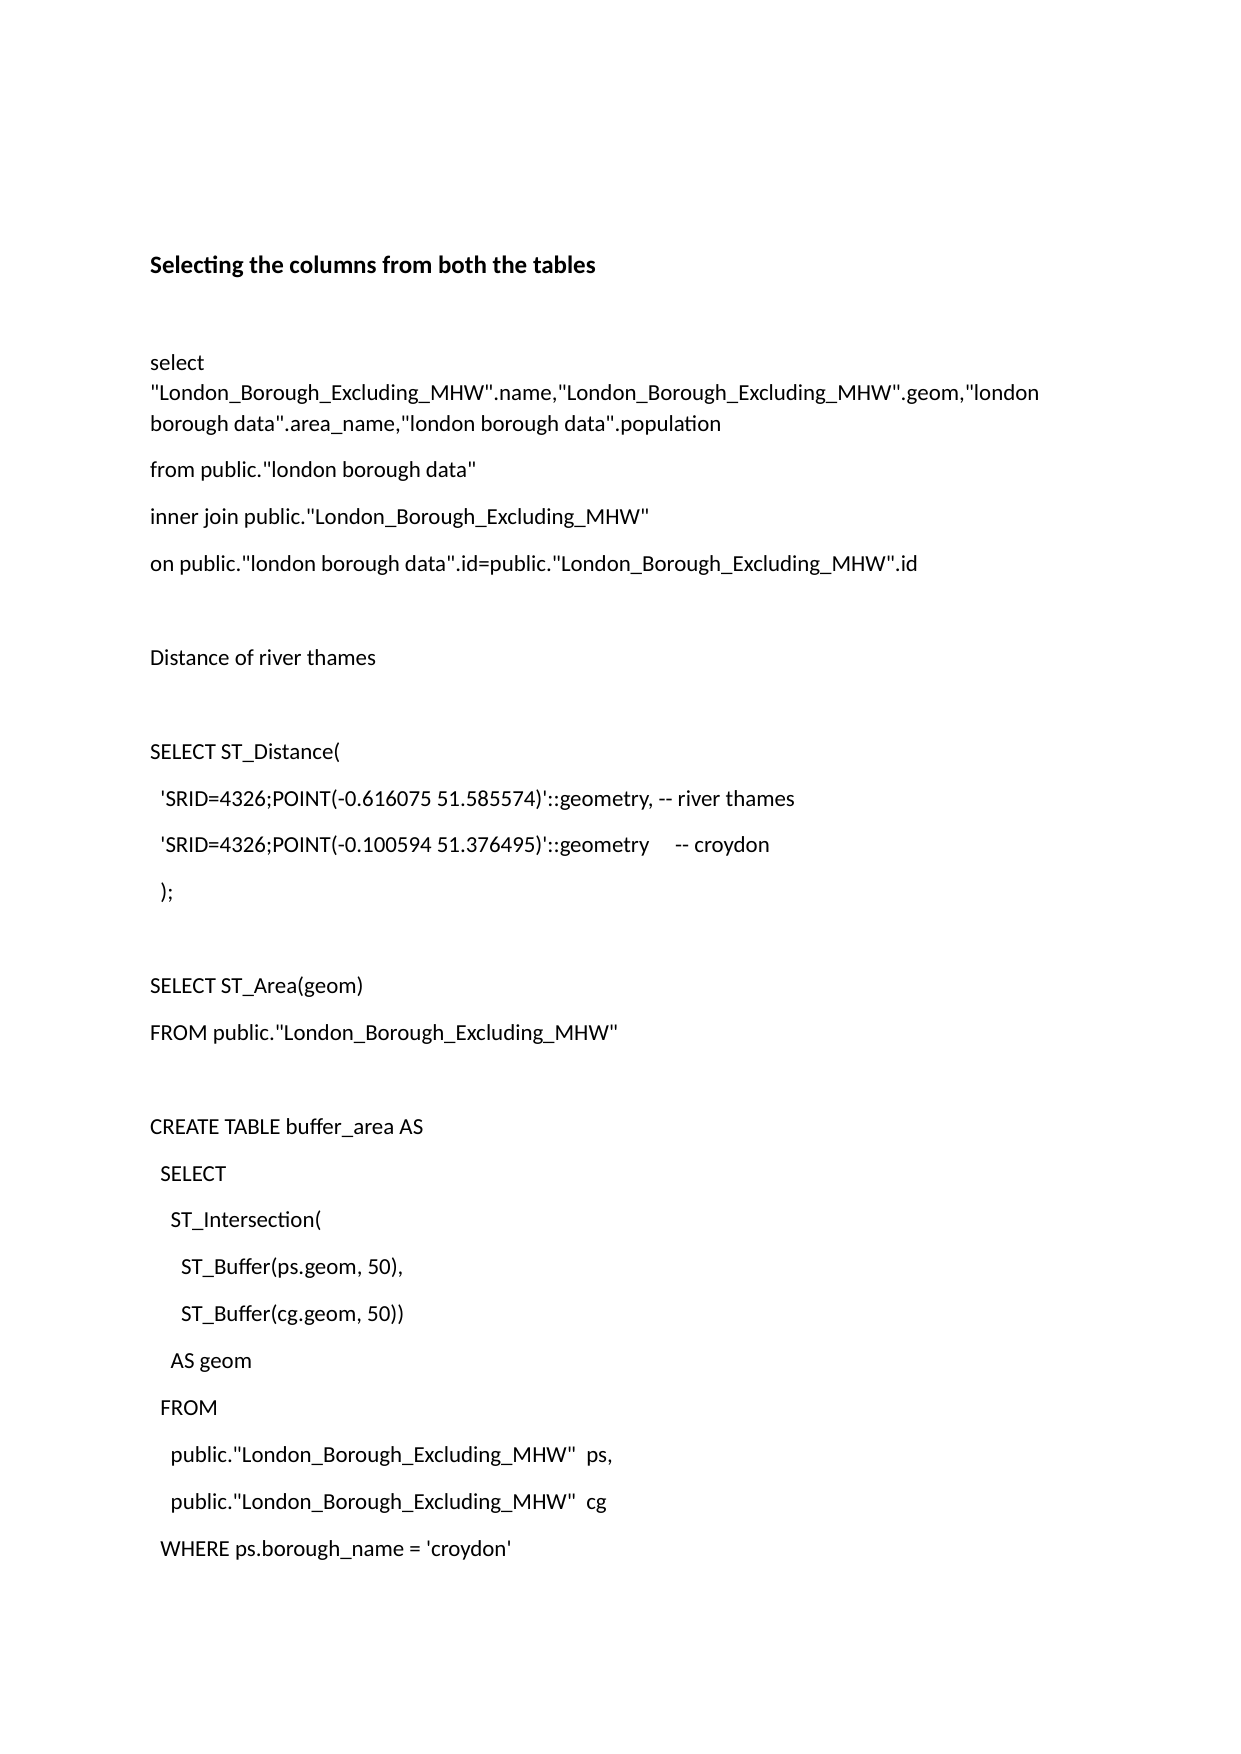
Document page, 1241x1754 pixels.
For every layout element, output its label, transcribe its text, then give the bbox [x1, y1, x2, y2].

text public."London_Borough_Excluding_MHW" cg [150, 1487, 1090, 1515]
text SELECT ST_Distance( [150, 737, 1090, 765]
text SELECT ST_Area(geom) [150, 971, 1090, 999]
text FROM public."London_Borough_Excluding_MHW" [150, 1018, 1090, 1046]
text Distance of river thames [150, 643, 1090, 671]
text ST_Intersection( [150, 1206, 1090, 1234]
text SELECT [150, 1159, 1090, 1187]
text from public."london borough data" [150, 456, 1090, 484]
text 'SRID=4326;POINT(-0.616075 51.585574)'::geometry, -- river thames [150, 784, 1090, 812]
text public."London_Borough_Excluding_MHW" ps, [150, 1440, 1090, 1468]
text CREATE TABLE buffer_area AS [150, 1112, 1090, 1140]
text FROM [150, 1393, 1090, 1421]
text ); [150, 877, 1090, 906]
text ST_Buffer(cg.geom, 50)) [150, 1299, 1090, 1327]
text on public."london borough data".id=public."London_Borough_Excluding_MHW".id [150, 549, 1090, 577]
text WHERE ps.borough_name = 'croydon' [150, 1534, 1090, 1562]
text 'SRID=4326;POINT(-0.100594 51.376495)'::geometry -- croydon [150, 831, 1090, 859]
text ST_Buffer(ps.geom, 50), [150, 1252, 1090, 1281]
text AS geom [150, 1346, 1090, 1374]
text select "London_Borough_Excluding_MHW".name,"London_Borough_Excluding_MHW".geom,"london borough data".area_name,"london borough data".population [150, 348, 1090, 437]
text inner join public."London_Borough_Excluding_MHW" [150, 502, 1090, 531]
text Selecting the columns from both the tables [150, 249, 1090, 280]
